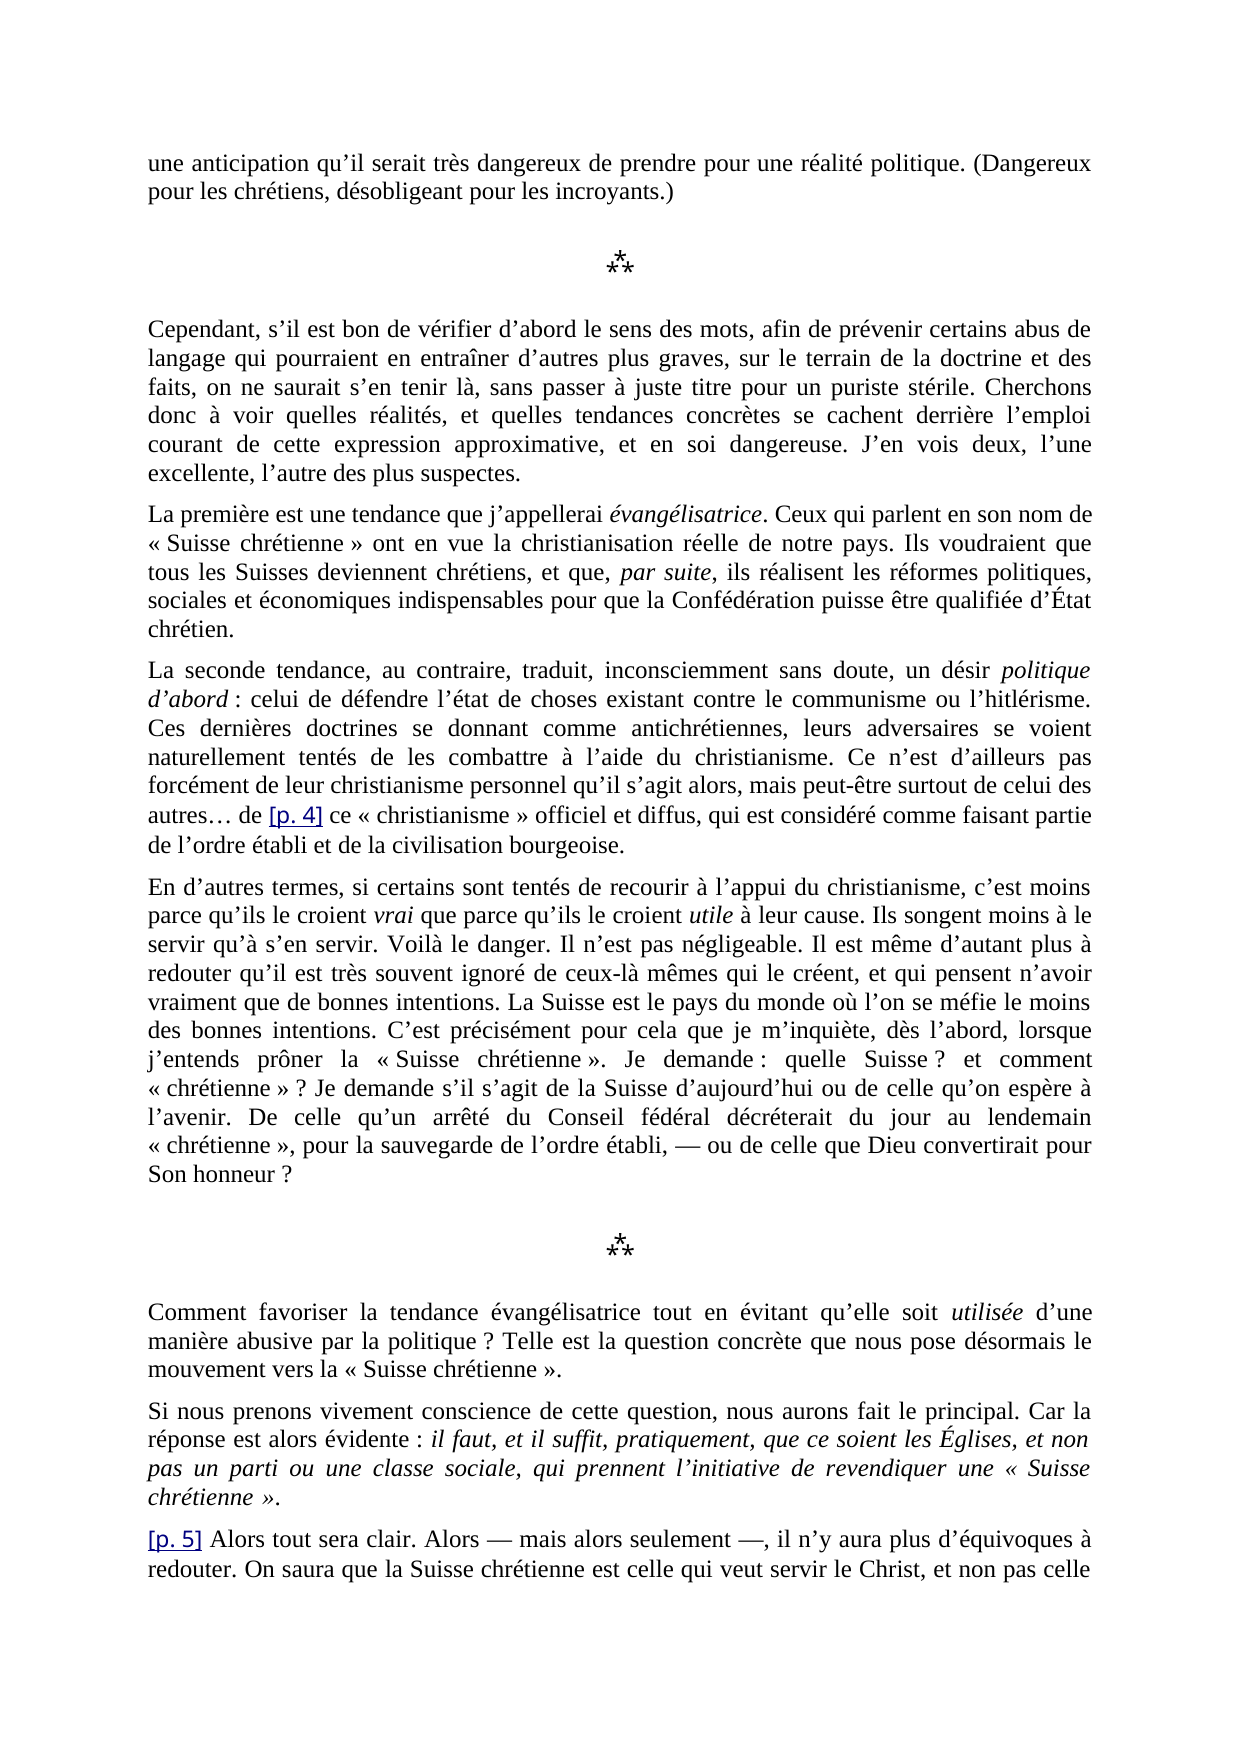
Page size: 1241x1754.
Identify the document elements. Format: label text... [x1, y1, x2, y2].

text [148, 148, 1093, 205]
text ⁂ [148, 243, 1093, 277]
text En d’autres termes, si certains sont tentés de recourir à l’appui du christianisme, c’est moins parce qu’ils le croient vrai que parce qu’ils le croient utile à leur cause. Ils songent moins à le servir qu’à s’en servir. Voilà le danger. Il n’est pas négligeable. Il est même d’autant plus à redouter qu’il est très souvent ignoré de ceux-là mêmes qui le créent, et qui pensent n’avoir vraiment que de bonnes intentions. La Suisse est le pays du monde où l’on se méfie le moins des bonnes intentions. C’est précisément pour cela que je m’inquiète, dès l’abord, lorsque j’entends prôner la « Suisse chrétienne ». Je demande : quelle Suisse ? et comment « chrétienne » ? Je demande s’il s’agit de la Suisse d’aujourd’hui ou de celle qu’on espère à l’avenir. De celle qu’un arrêté du Conseil fédéral décréterait du jour au lendemain « chrétienne », pour la sauvegarde de l’ordre établi, — ou de celle que Dieu convertirait pour Son honneur ? [148, 872, 1093, 1188]
text La seconde tendance, au contraire, traduit, inconsciemment sans doute, un désir politique d’abord : celui de défendre l’état de choses existant contre le communisme ou l’hitlérisme. Ces dernières doctrines se donnant comme antichrétiennes, leurs adversaires se voient naturellement tentés de les combattre à l’aide du christianisme. Ce n’est d’ailleurs pas forcément de leur christianisme personnel qu’il s’agit alors, mais peut-être surtout de celui des autres… de [p. 4] ce « christianisme » officiel et diffus, qui est considéré comme faisant partie de l’ordre établi et de la civilisation bourgeoise. [148, 655, 1093, 859]
text Comment favoriser la tendance évangélisatrice tout en évitant qu’elle soit utilisée d’une manière abusive par la politique ? Telle est la question concrète que nous pose désormais le mouvement vers la « Suisse chrétienne ». [148, 1297, 1093, 1383]
text Si nous prenons vivement conscience de cette question, nous aurons fait le principal. Car la réponse est alors évidente : il faut, et il suffit, pratiquement, que ce soient les Églises, et non pas un parti ou une classe sociale, qui prennent l’initiative de revendiquer une « Suisse chrétienne ». [148, 1396, 1093, 1511]
text ⁂ [148, 1225, 1093, 1259]
text Cependant, s’il est bon de vérifier d’abord le sens des mots, afin de prévenir certains abus de langage qui pourraient en entraîner d’autres plus graves, sur le terrain de la doctrine et des faits, on ne saurait s’en tenir là, sans passer à juste titre pour un puriste stérile. Cherchons donc à voir quelles réalités, et quelles tendances concrètes se cachent derrière l’emploi courant de cette expression approximative, et en soi dangereuse. J’en vois deux, l’une excellente, l’autre des plus suspectes. [148, 314, 1093, 487]
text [148, 1523, 1093, 1583]
text La première est une tendance que j’appellerai évangélisatrice. Ceux qui parlent en son nom de « Suisse chrétienne » ont en vue la christianisation réelle de notre pays. Ils voudraient que tous les Suisses deviennent chrétiens, et que, par suite, ils réalisent les réformes politiques, sociales et économiques indispensables pour que la Confédération puisse être qualifiée d’État chrétien. [148, 499, 1093, 643]
